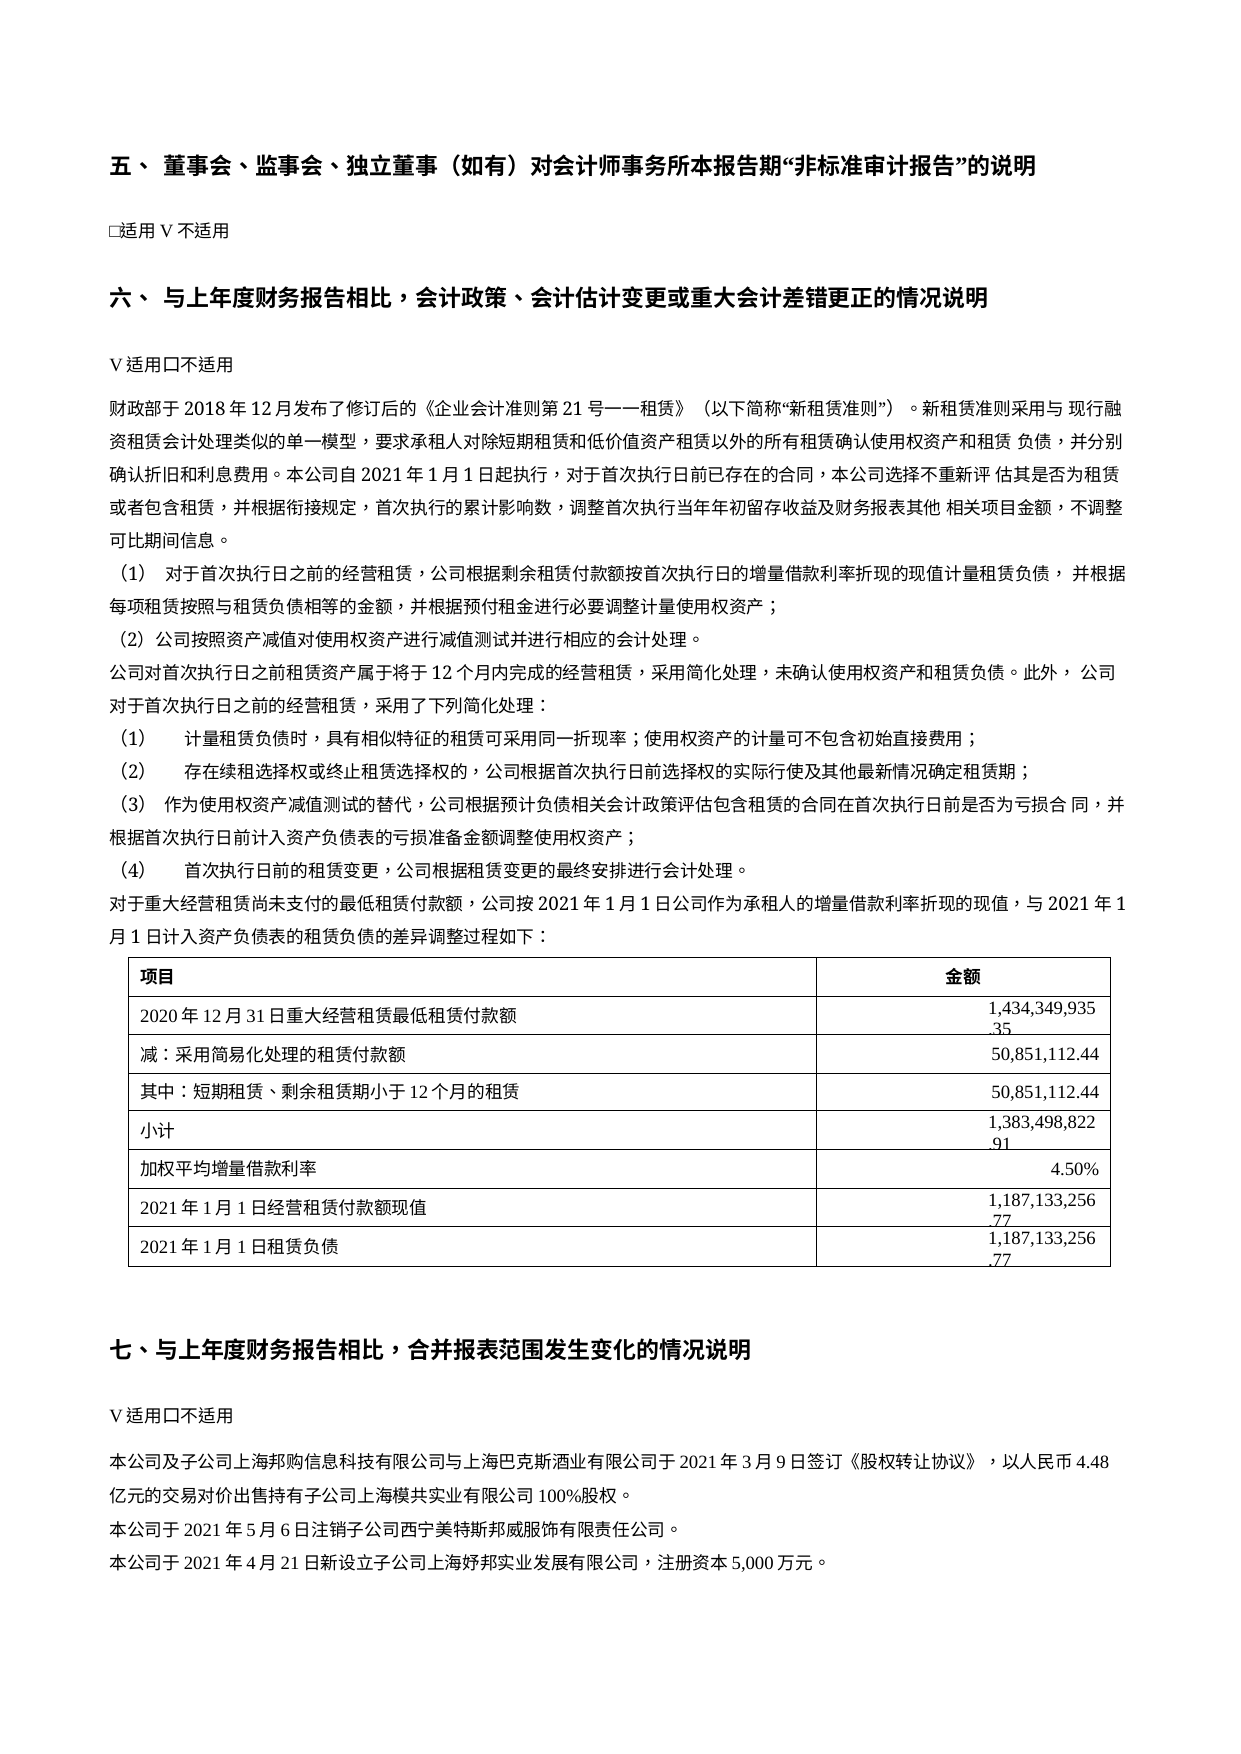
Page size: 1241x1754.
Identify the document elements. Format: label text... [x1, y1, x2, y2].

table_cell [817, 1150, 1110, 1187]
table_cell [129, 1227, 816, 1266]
subtitle 五、 董事会、监事会、独立董事（如有）对会计师事务所本报告期“非标准审计报告”的说明 [109, 150, 1130, 181]
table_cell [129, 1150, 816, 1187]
text V适用口不适用 [109, 351, 1130, 376]
text （4） 首次执行日前的租赁变更，公司根据租赁变更的最终安排进行会计处理。 [109, 851, 1130, 884]
text 本公司于2021年4月21日新设立子公司上海妤邦实业发展有限公司，注册资本5,000万元。 [109, 1543, 1130, 1576]
text 财政部于2018年12月发布了修订后的《企业会计准则第21号一一租赁》（以下简称“新租赁准则”）。新租赁准则采用与 现行融资租赁会计处理类似的单一模型，要求承租人对除短期租赁和低价值资产租赁以外的所有租赁确认使用权资产和租赁 负债，并分别确认折旧和利息费用。本公司自2021年1月1日起执行，对于首次执行日前已存在的合同，本公司选择不重新评 估其是否为租赁或者包含租赁，并根据衔接规定，首次执行的累计影响数，调整首次执行当年年初留存收益及财务报表其他 相关项目金额，不调整可比期间信息。 [109, 389, 1130, 554]
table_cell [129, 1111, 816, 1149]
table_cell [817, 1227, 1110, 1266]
text （1） 计量租赁负债时，具有相似特征的租赁可采用同一折现率；使用权资产的计量可不包含初始直接费用； [109, 719, 1130, 752]
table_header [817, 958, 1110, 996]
text 本公司及子公司上海邦购信息科技有限公司与上海巴克斯酒业有限公司于2021年3月9日签订《股权转让协议》，以人民币4.48 亿元的交易对价出售持有子公司上海模共实业有限公司100%股权。 [109, 1442, 1130, 1509]
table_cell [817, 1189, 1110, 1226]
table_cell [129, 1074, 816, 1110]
text （3） 作为使用权资产减值测试的替代，公司根据预计负债相关会计政策评估包含租赁的合同在首次执行日前是否为亏损合 同，并根据首次执行日前计入资产负债表的亏损准备金额调整使用权资产； [109, 785, 1130, 851]
text V适用口不适用 [109, 1402, 1130, 1428]
text 公司对首次执行日之前租赁资产属于将于12个月内完成的经营租赁，采用简化处理，未确认使用权资产和租赁负债。此外， 公司对于首次执行日之前的经营租赁，采用了下列简化处理： [109, 653, 1130, 719]
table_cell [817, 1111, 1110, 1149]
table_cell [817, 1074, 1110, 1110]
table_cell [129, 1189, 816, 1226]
text （2） 存在续租选择权或终止租赁选择权的，公司根据首次执行日前选择权的实际行使及其他最新情况确定租赁期； [109, 752, 1130, 785]
text （2） 公司按照资产减值对使用权资产进行减值测试并进行相应的会计处理。 [109, 620, 1130, 653]
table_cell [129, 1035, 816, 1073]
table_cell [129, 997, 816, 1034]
subtitle 六、 与上年度财务报告相比，会计政策、会计估计变更或重大会计差错更正的情况说明 [109, 282, 1130, 313]
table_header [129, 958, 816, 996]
text □适用V不适用 [109, 219, 1130, 243]
text 本公司于2021年5月6日注销子公司西宁美特斯邦威服饰有限责任公司。 [109, 1509, 1130, 1543]
text （1） 对于首次执行日之前的经营租赁，公司根据剩余租赁付款额按首次执行日的增量借款利率折现的现值计量租赁负债， 并根据每项租赁按照与租赁负债相等的金额，并根据预付租金进行必要调整计量使用权资产； [109, 554, 1130, 620]
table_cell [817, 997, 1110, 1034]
subtitle 七、与上年度财务报告相比，合并报表范围发生变化的情况说明 [109, 1334, 1130, 1365]
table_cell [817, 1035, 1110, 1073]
text 对于重大经营租赁尚未支付的最低租赁付款额，公司按2021年1月1日公司作为承租人的增量借款利率折现的现值，与2021 年1月1日计入资产负债表的租赁负债的差异调整过程如下： [109, 884, 1130, 951]
